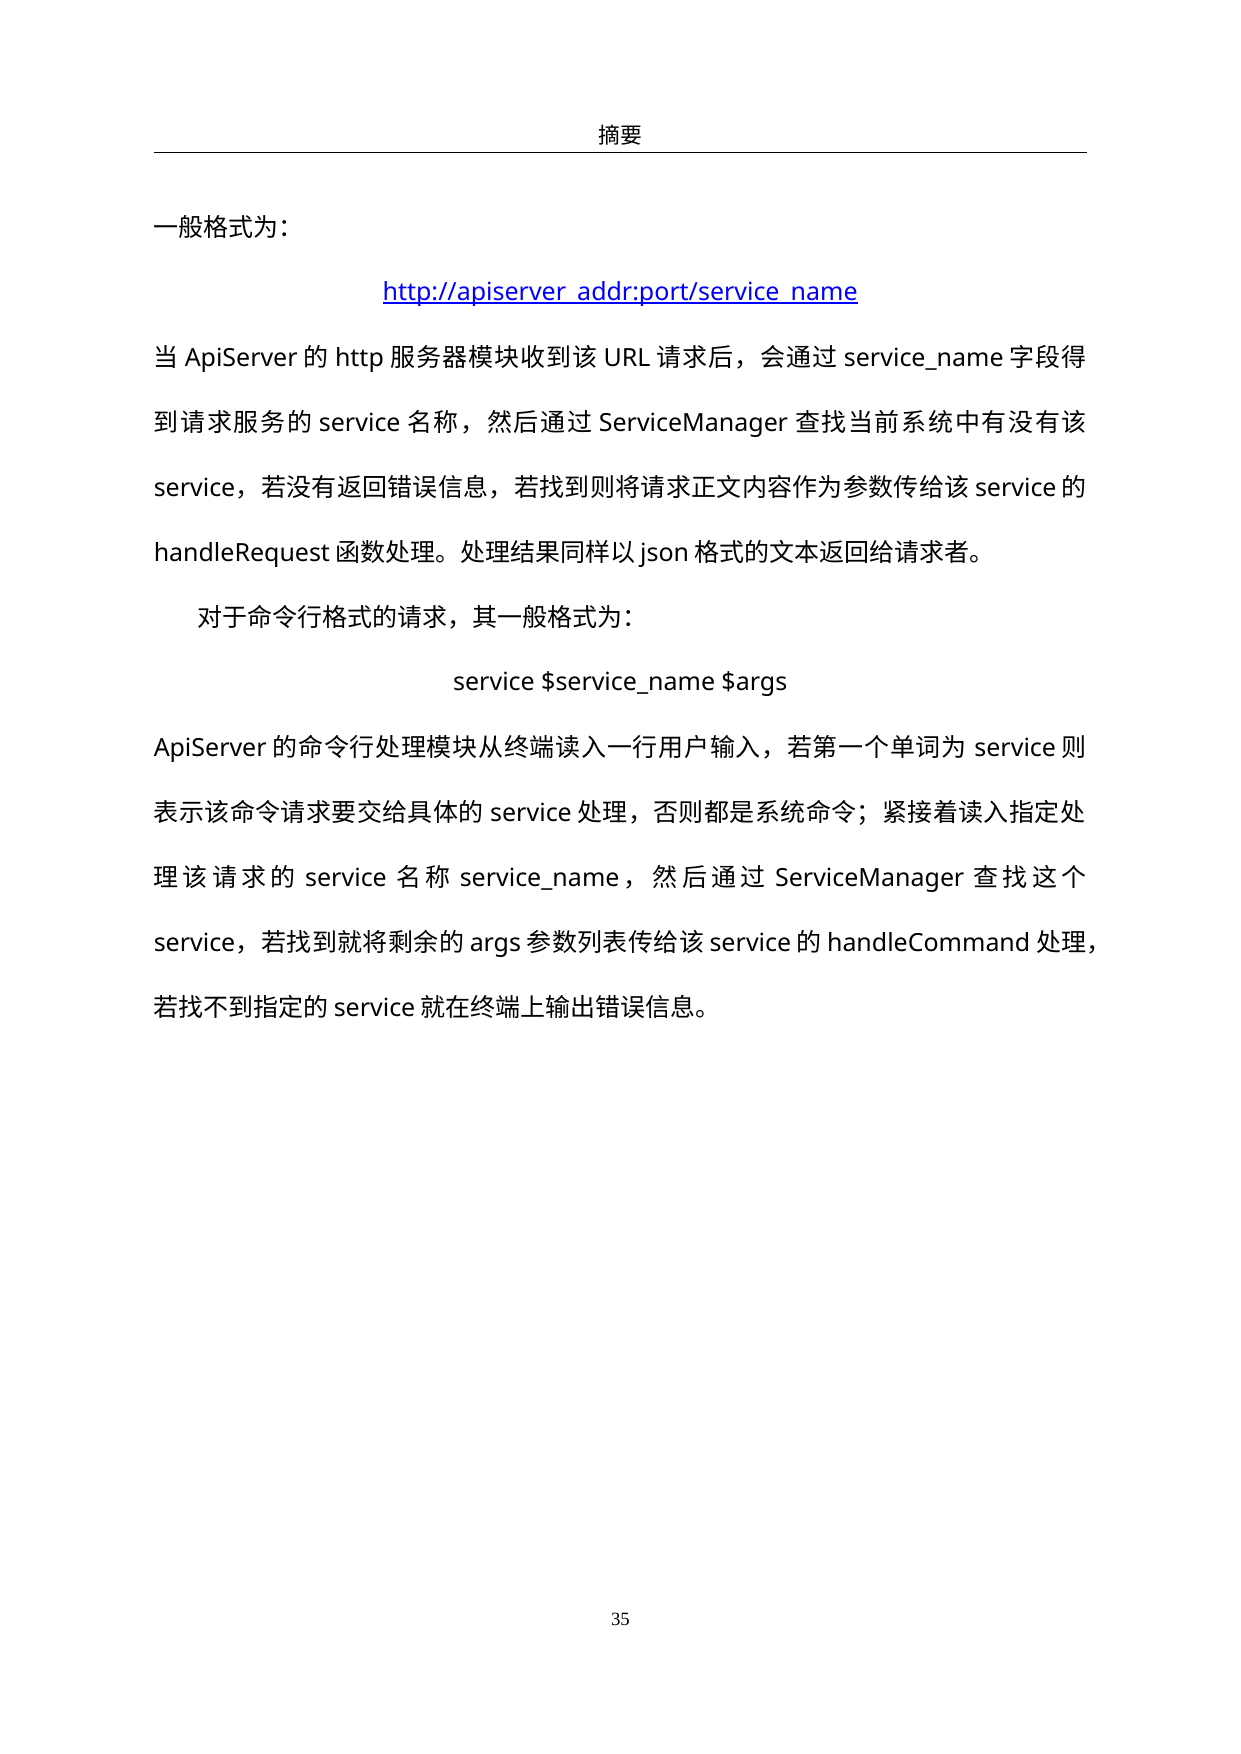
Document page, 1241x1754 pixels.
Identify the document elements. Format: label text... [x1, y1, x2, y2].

text http://apiserver_addr:port/service_name [153, 258, 1087, 323]
text 当ApiServer的http服务器模块收到该URL请求后，会通过service_name字段得到请求服务的service名称，然后通过ServiceManager查找当前系统中有没有该service，若没有返回错误信息，若找到则将请求正文内容作为参数传给该service的handleRequest函数处理。处理结果同样以json格式的文本返回给请求者。 [153, 323, 1087, 583]
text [153, 193, 1087, 258]
text 对于命令行格式的请求，其一般格式为： [153, 583, 1087, 648]
text service $service_name $args [153, 648, 1087, 713]
text ApiServer的命令行处理模块从终端读入一行用户输入，若第一个单词为service则表示该命令请求要交给具体的service处理，否则都是系统命令；紧接着读入指定处理该请求的service名称service_name，然后通过ServiceManager查找这个service，若找到就将剩余的args参数列表传给该service的handleCommand处理，若找不到指定的service就在终端上输出错误信息。 [153, 713, 1087, 1038]
